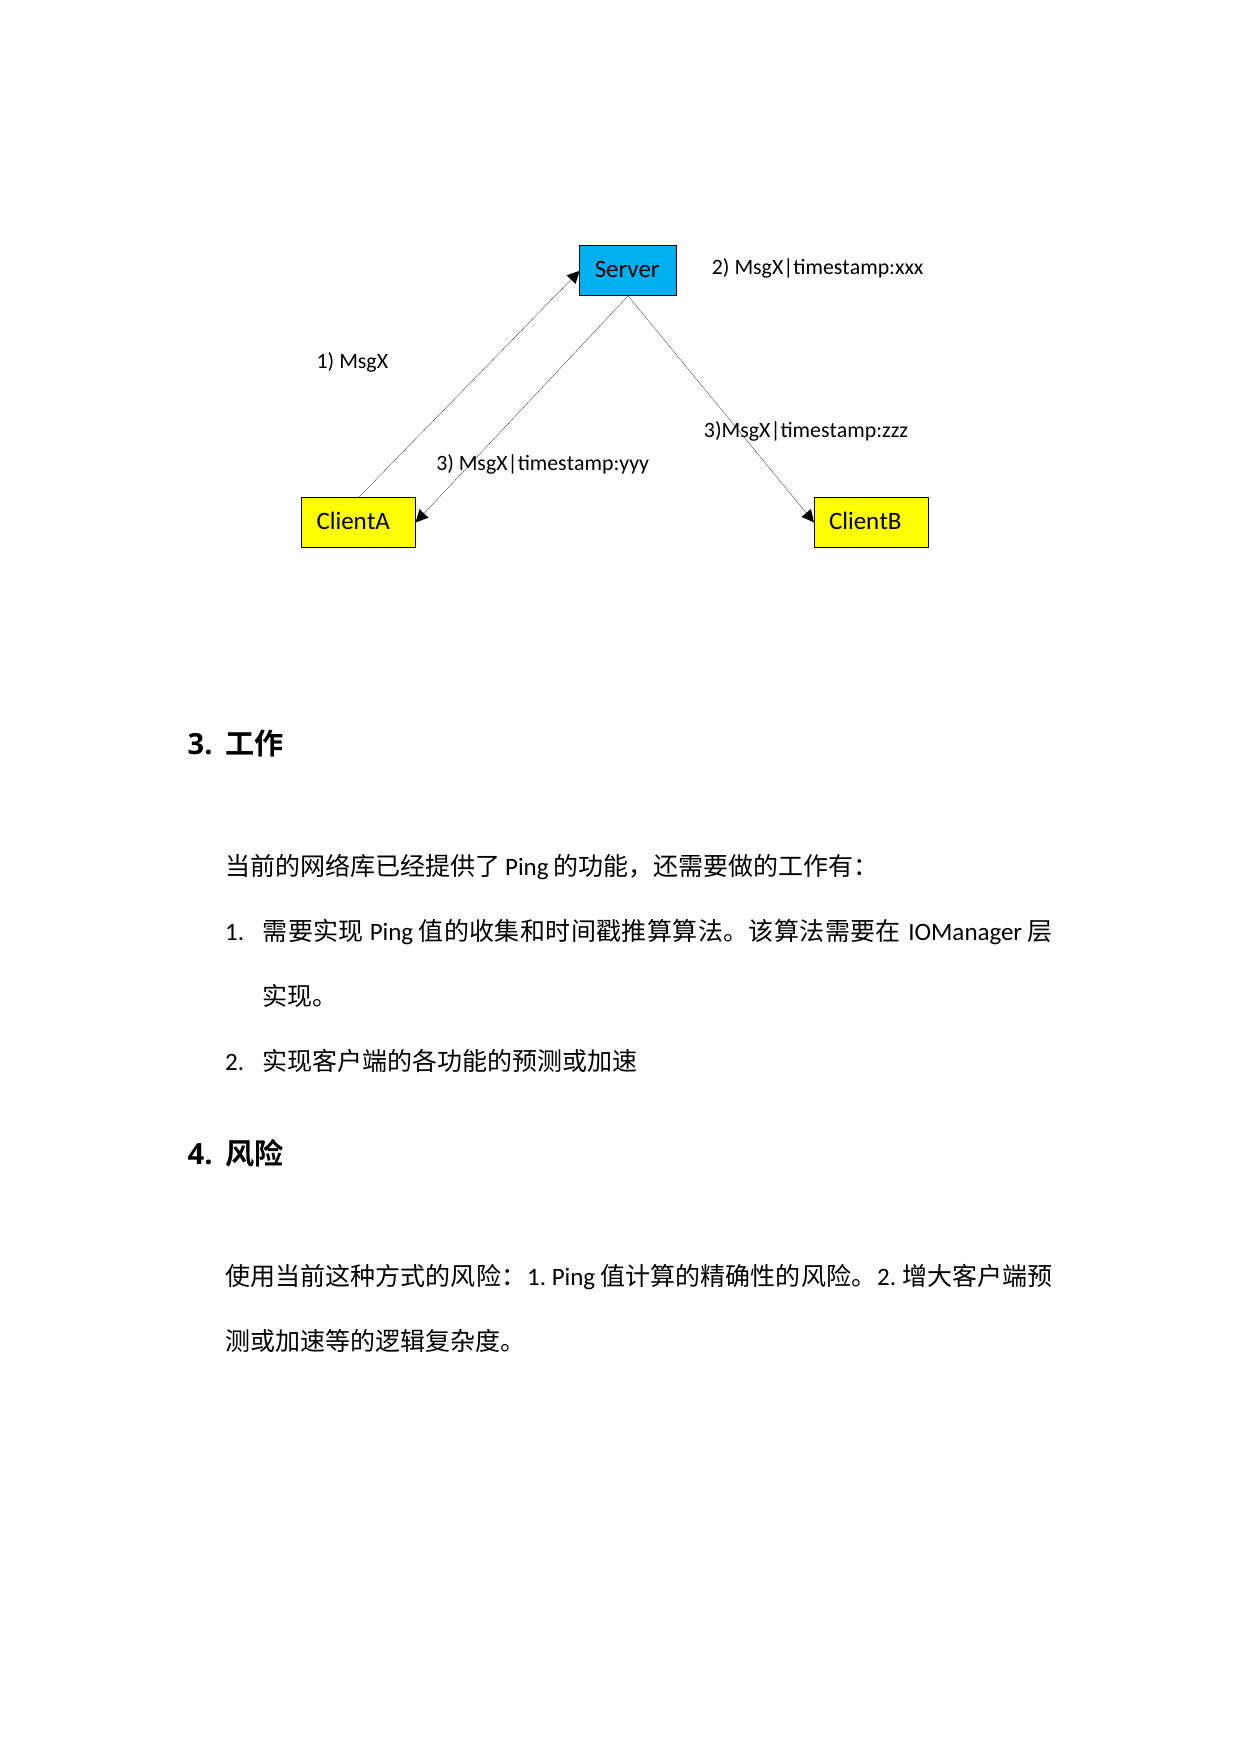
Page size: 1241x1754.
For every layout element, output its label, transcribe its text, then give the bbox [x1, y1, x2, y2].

subtitle 工作 [187, 709, 1053, 774]
subtitle 风险 [187, 1119, 1053, 1184]
list 实现客户端的各功能的预测或加速 [225, 1027, 1053, 1092]
text 使用当前这种方式的风险：1. Ping值计算的精确性的风险。2. 增大客户端预测或加速等的逻辑复杂度。 [225, 1242, 1053, 1372]
list 当前的网络库已经提供了Ping的功能，还需要做的工作有： [187, 832, 1053, 897]
list 需要实现Ping值的收集和时间戳推算算法。该算法需要在IOManager层实现。 [225, 897, 1053, 1027]
